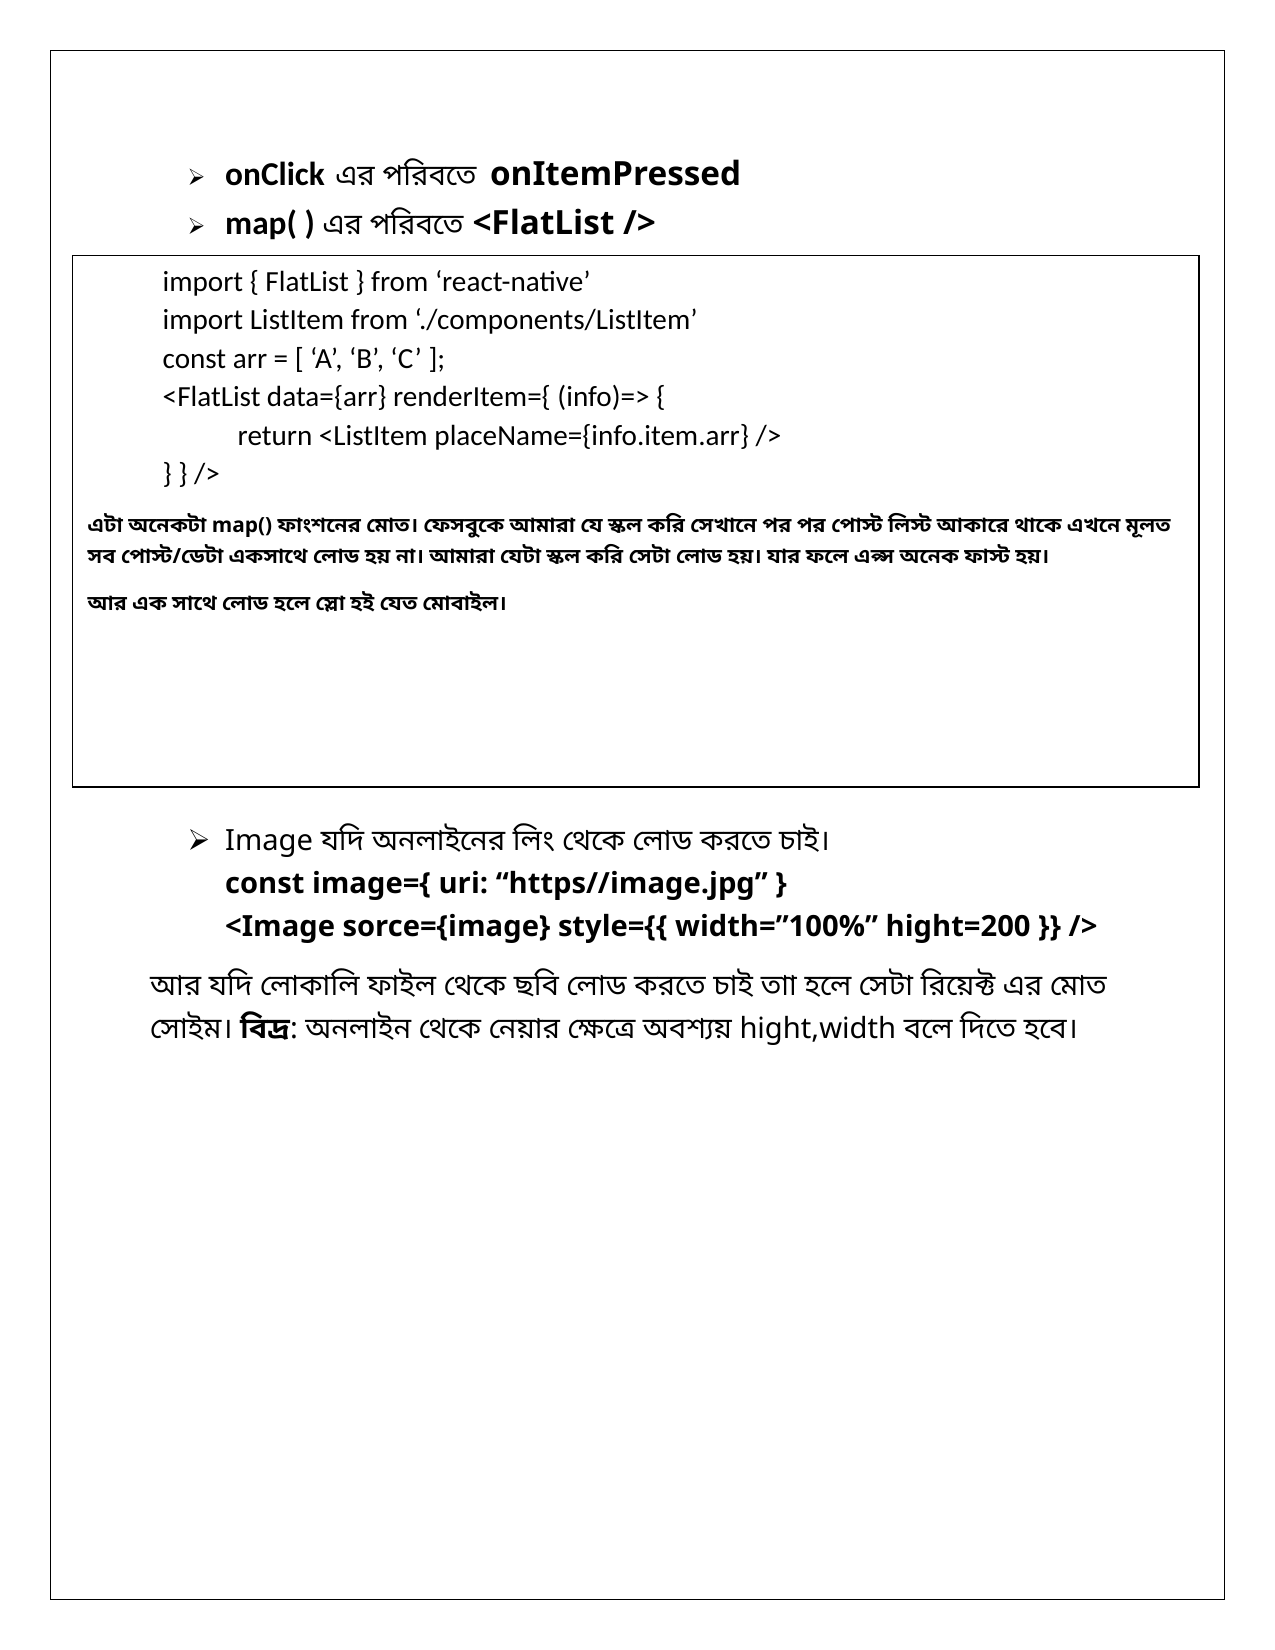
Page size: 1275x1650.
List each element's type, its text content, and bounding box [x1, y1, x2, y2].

list onClick এর পরিবতে onItemPressed [187, 150, 1125, 195]
list map( ) এর পরিবতে <FlatList /> [187, 199, 1125, 244]
list <Image sorce={image} style={{ width=”100%” hight=200 }} /> [225, 905, 1125, 944]
list Image যদি অনলাইনের লিং থেকে লোড করতে চাই। [187, 819, 1125, 859]
list const image={ uri: “https//image.jpg” } [225, 862, 1125, 902]
text আর যদি লোকালি ফাইল থেকে ছবি লোড করতে চাই তাা হলে সেটা রিয়েক্ট এর মোত সোইম। বিদ্র: অনলাইন থেকে নেয়ার ক্ষেত্রে অবশ্যয় hight,width বলে দিতে হবে। [150, 964, 1125, 1047]
